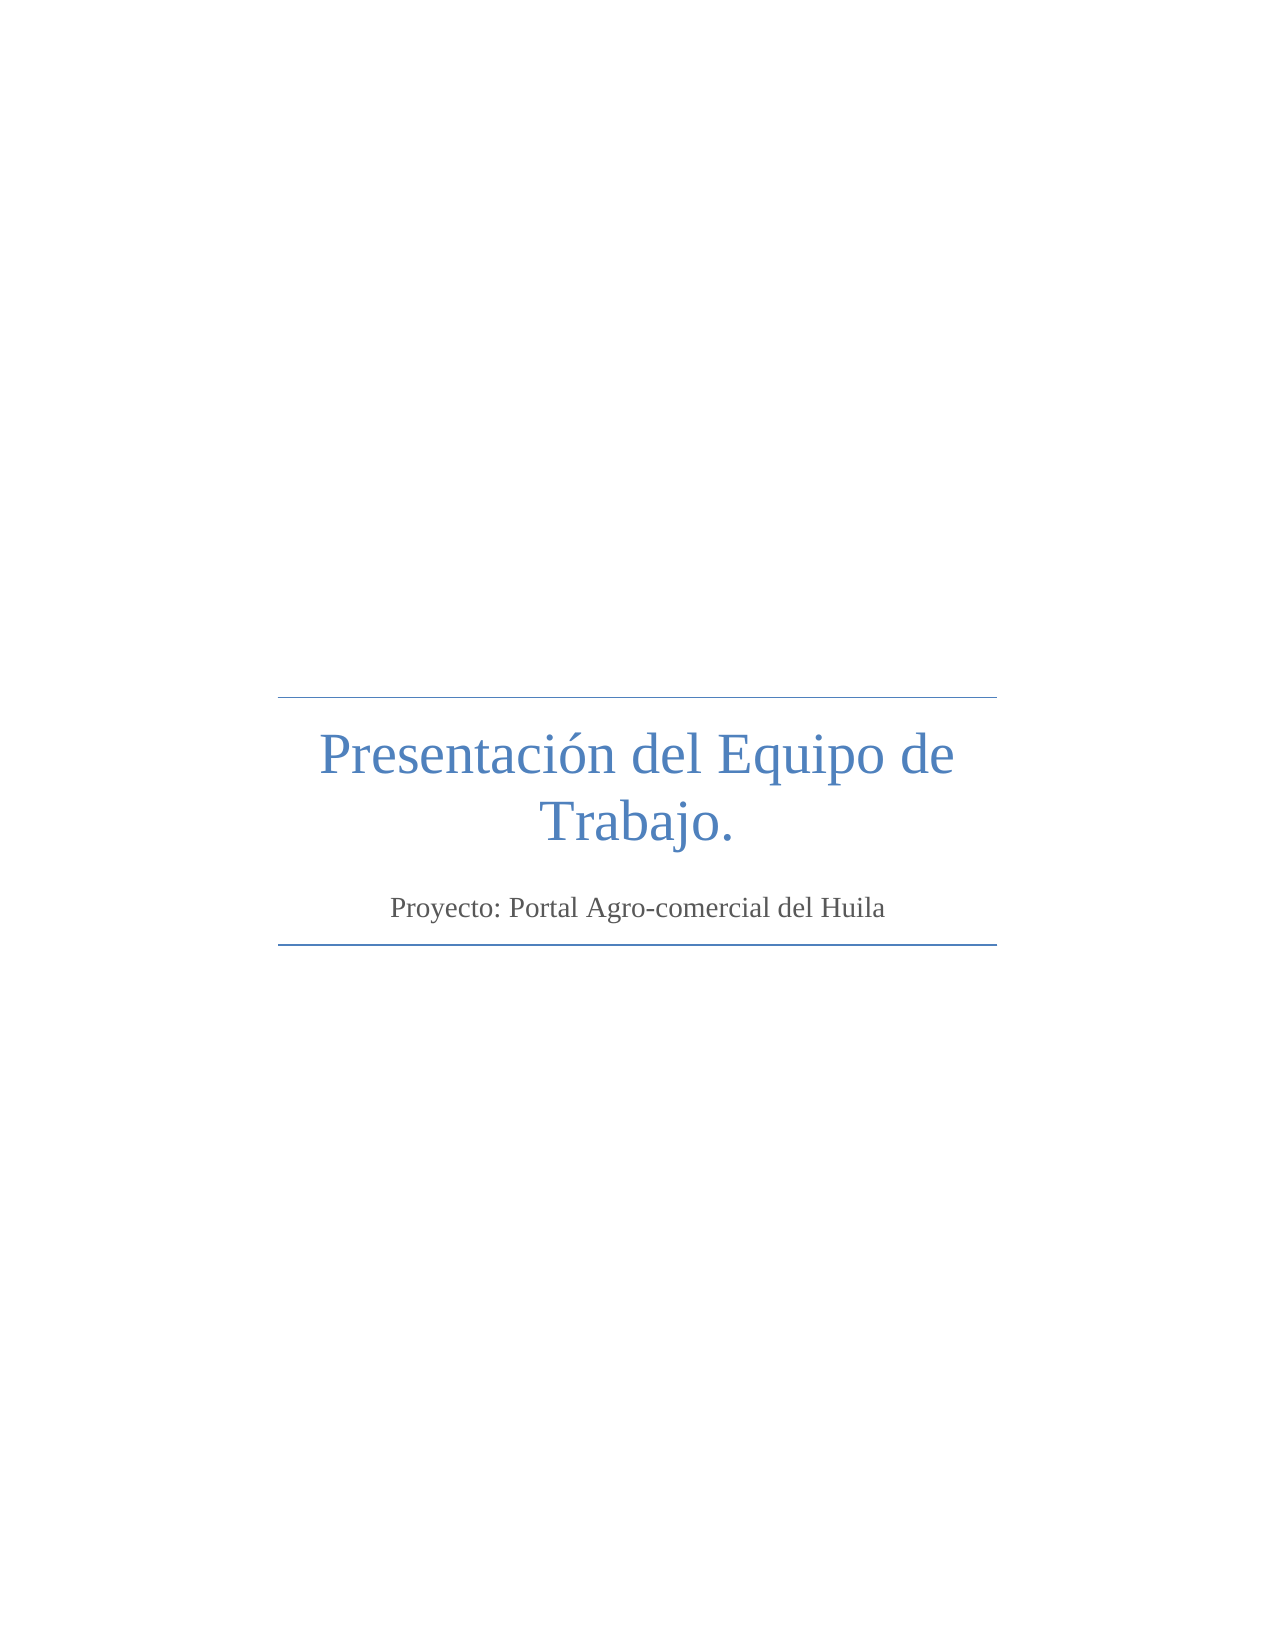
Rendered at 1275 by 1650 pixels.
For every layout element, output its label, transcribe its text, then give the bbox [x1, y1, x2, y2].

text Presentación del Equipo de Trabajo. [277, 698, 997, 853]
text Proyecto: Portal Agro-comercial del Huila [277, 868, 997, 946]
